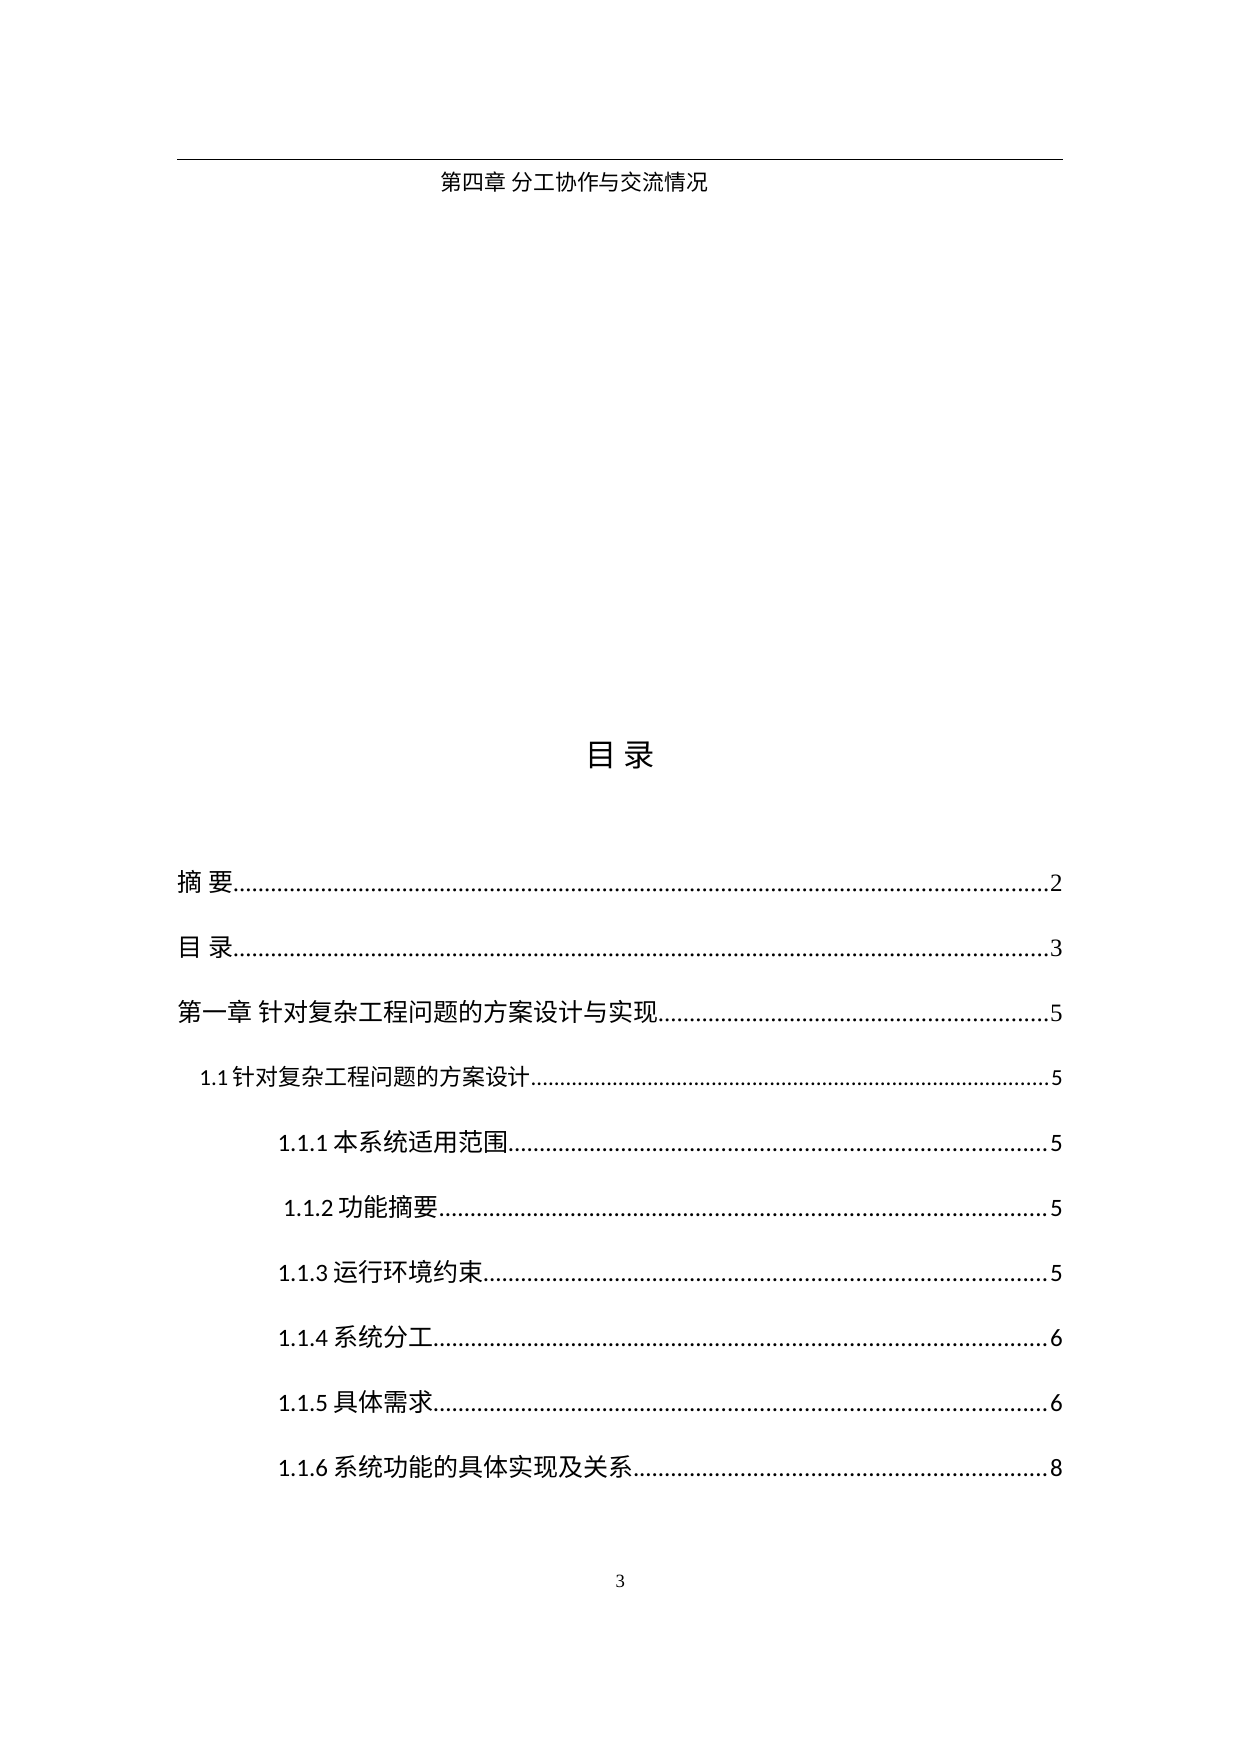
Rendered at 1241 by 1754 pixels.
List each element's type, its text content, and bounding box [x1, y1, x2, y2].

text 1.1.1本系统适用范围 5 [277, 1108, 1063, 1173]
text 1.1.3运行环境约束 5 [277, 1238, 1063, 1303]
text 1.1.2功能摘要 5 [277, 1173, 1063, 1238]
text 第一章 针对复杂工程问题的方案设计与实现 5 [177, 978, 1063, 1043]
text 1.1.6系统功能的具体实现及关系. 8 [277, 1433, 1063, 1498]
text 1.1.5具体需求 6 [277, 1368, 1063, 1433]
text 1.1.4系统分工 6 [277, 1303, 1063, 1368]
text 目 录 3 [177, 913, 1063, 978]
text 1.1针对复杂工程问题的方案设计 5 [199, 1043, 1063, 1108]
subtitle 目 录 [177, 721, 1063, 786]
text 摘 要 2 [177, 848, 1063, 913]
